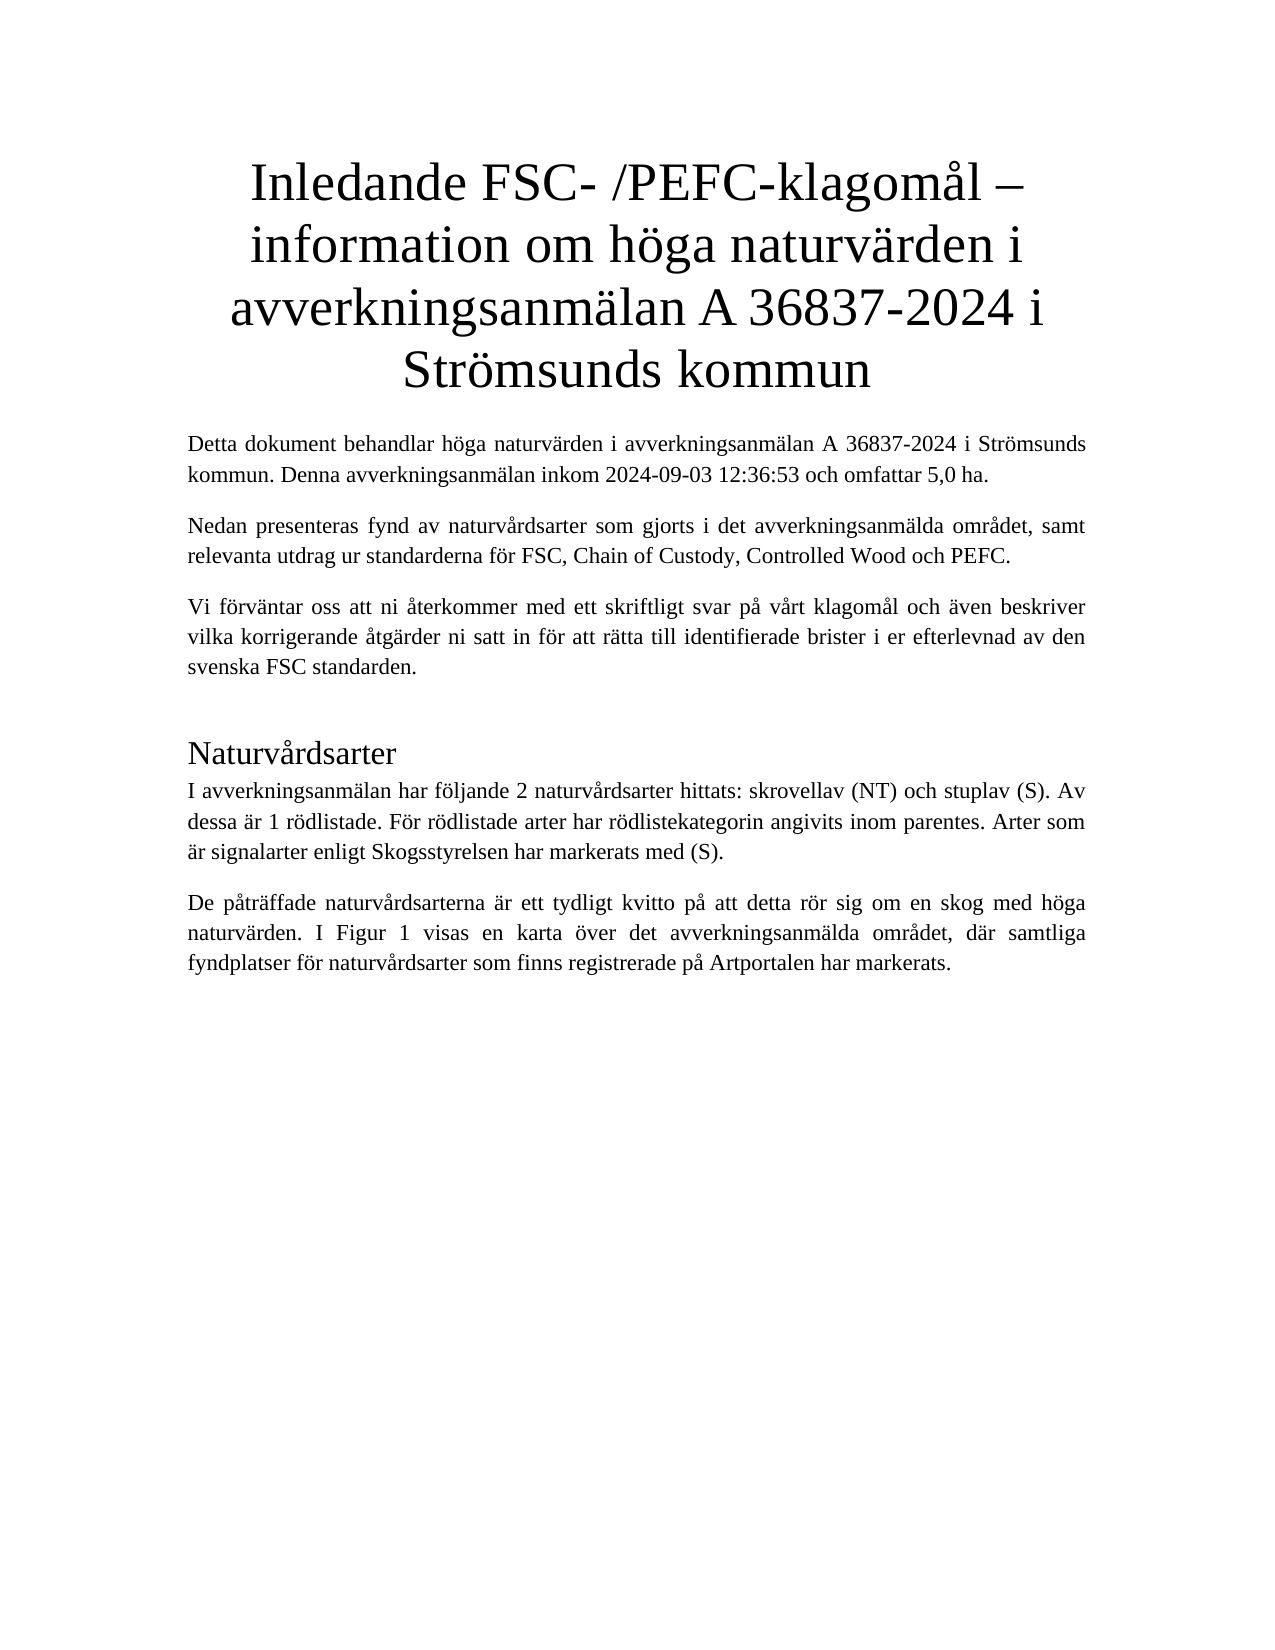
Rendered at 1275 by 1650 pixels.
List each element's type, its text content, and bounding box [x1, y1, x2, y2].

subtitle Naturvårdsarter [187, 733, 1087, 772]
text I avverkningsanmälan har följande 2 naturvårdsarter hittats: skrovellav (NT) och stuplav (S). Av dessa är 1 rödlistade. För rödlistade arter har rödlistekategorin angivits inom parentes. Arter som är signalarter enligt Skogsstyrelsen har markerats med (S). [187, 778, 1087, 864]
text Nedan presenteras fynd av naturvårdsarter som gjorts i det avverkningsanmälda området, samt relevanta utdrag ur standarderna för FSC, Chain of Custody, Controlled Wood och PEFC. [187, 512, 1087, 568]
text Detta dokument behandlar höga naturvärden i avverkningsanmälan A 36837-2024 i Strömsunds kommun. Denna avverkningsanmälan inkom 2024-09-03 12:36:53 och omfattar 5,0 ha. [187, 430, 1087, 487]
title Inledande FSC- /PEFC-klagomål – information om höga naturvärden i avverkningsanmälan A 36837-2024 i Strömsunds kommun [187, 150, 1087, 399]
text De påträffade naturvårdsarterna är ett tydligt kvitto på att detta rör sig om en skog med höga naturvärden. I Figur 1 visas en karta över det avverkningsanmälda området, där samtliga fyndplatser för naturvårdsarter som finns registrerade på Artportalen har markerats. [187, 889, 1087, 976]
text Vi förväntar oss att ni återkommer med ett skriftligt svar på vårt klagomål och även beskriver vilka korrigerande åtgärder ni satt in för att rätta till identifierade brister i er efterlevnad av den svenska FSC standarden. [187, 593, 1087, 680]
